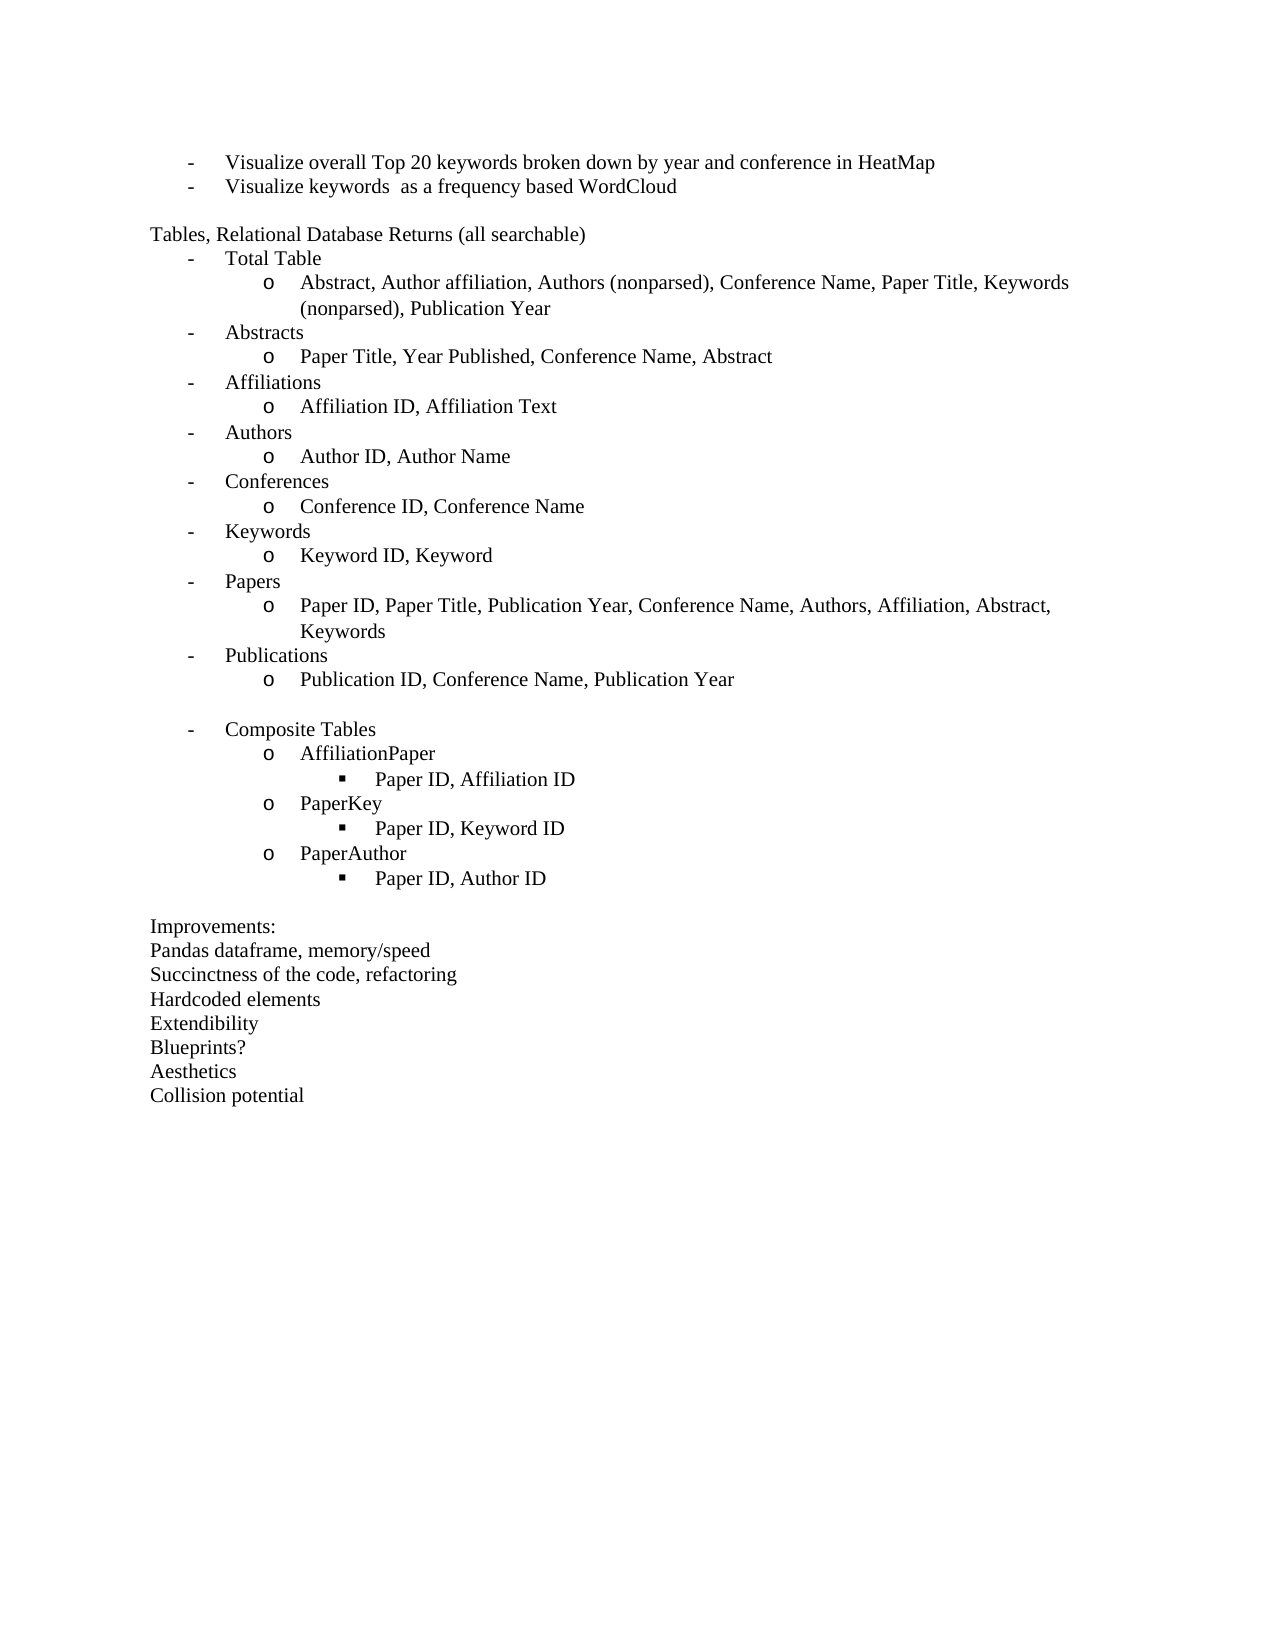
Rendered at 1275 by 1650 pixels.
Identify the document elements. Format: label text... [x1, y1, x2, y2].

list Papers [187, 569, 1125, 593]
text Collision potential [150, 1083, 1125, 1107]
text Pandas dataframe, memory/speed [150, 938, 1125, 962]
list Paper ID, Keyword ID [337, 816, 1125, 840]
list Abstracts [187, 320, 1125, 344]
list Visualize keywords as a frequency based WordCloud [187, 174, 1125, 198]
list Paper Title, Year Published, Conference Name, Abstract [262, 344, 1125, 370]
list Visualize overall Top 20 keywords broken down by year and conference in HeatMap [187, 150, 1125, 174]
list Publication ID, Conference Name, Publication Year [262, 667, 1125, 693]
list PaperAuthor [262, 840, 1125, 866]
list Publications [187, 643, 1125, 667]
list Paper ID, Affiliation ID [337, 767, 1125, 791]
text Tables, Relational Database Returns (all searchable) [150, 222, 1125, 246]
list Author ID, Author Name [262, 444, 1125, 469]
list Keyword ID, Keyword [262, 543, 1125, 569]
text Succinctness of the code, refactoring [150, 962, 1125, 986]
list Conference ID, Conference Name [262, 493, 1125, 519]
list AffiliationPaper [262, 741, 1125, 767]
list Abstract, Author affiliation, Authors (nonparsed), Conference Name, Paper Title, Keywords (nonparsed), Publication Year [262, 270, 1125, 320]
list Composite Tables [187, 717, 1125, 741]
text Extendibility [150, 1011, 1125, 1034]
list Paper ID, Author ID [337, 866, 1125, 890]
list Paper ID, Paper Title, Publication Year, Conference Name, Authors, Affiliation, Abstract, Keywords [262, 593, 1125, 643]
list Total Table [187, 246, 1125, 270]
text Hardcoded elements [150, 986, 1125, 1011]
list Affiliation ID, Affiliation Text [262, 394, 1125, 420]
text Blueprints? [150, 1034, 1125, 1059]
list Conferences [187, 469, 1125, 493]
list Authors [187, 420, 1125, 444]
list PaperKey [262, 791, 1125, 816]
list Affiliations [187, 370, 1125, 394]
text Improvements: [150, 914, 1125, 938]
text Aesthetics [150, 1059, 1125, 1083]
list Keywords [187, 519, 1125, 543]
